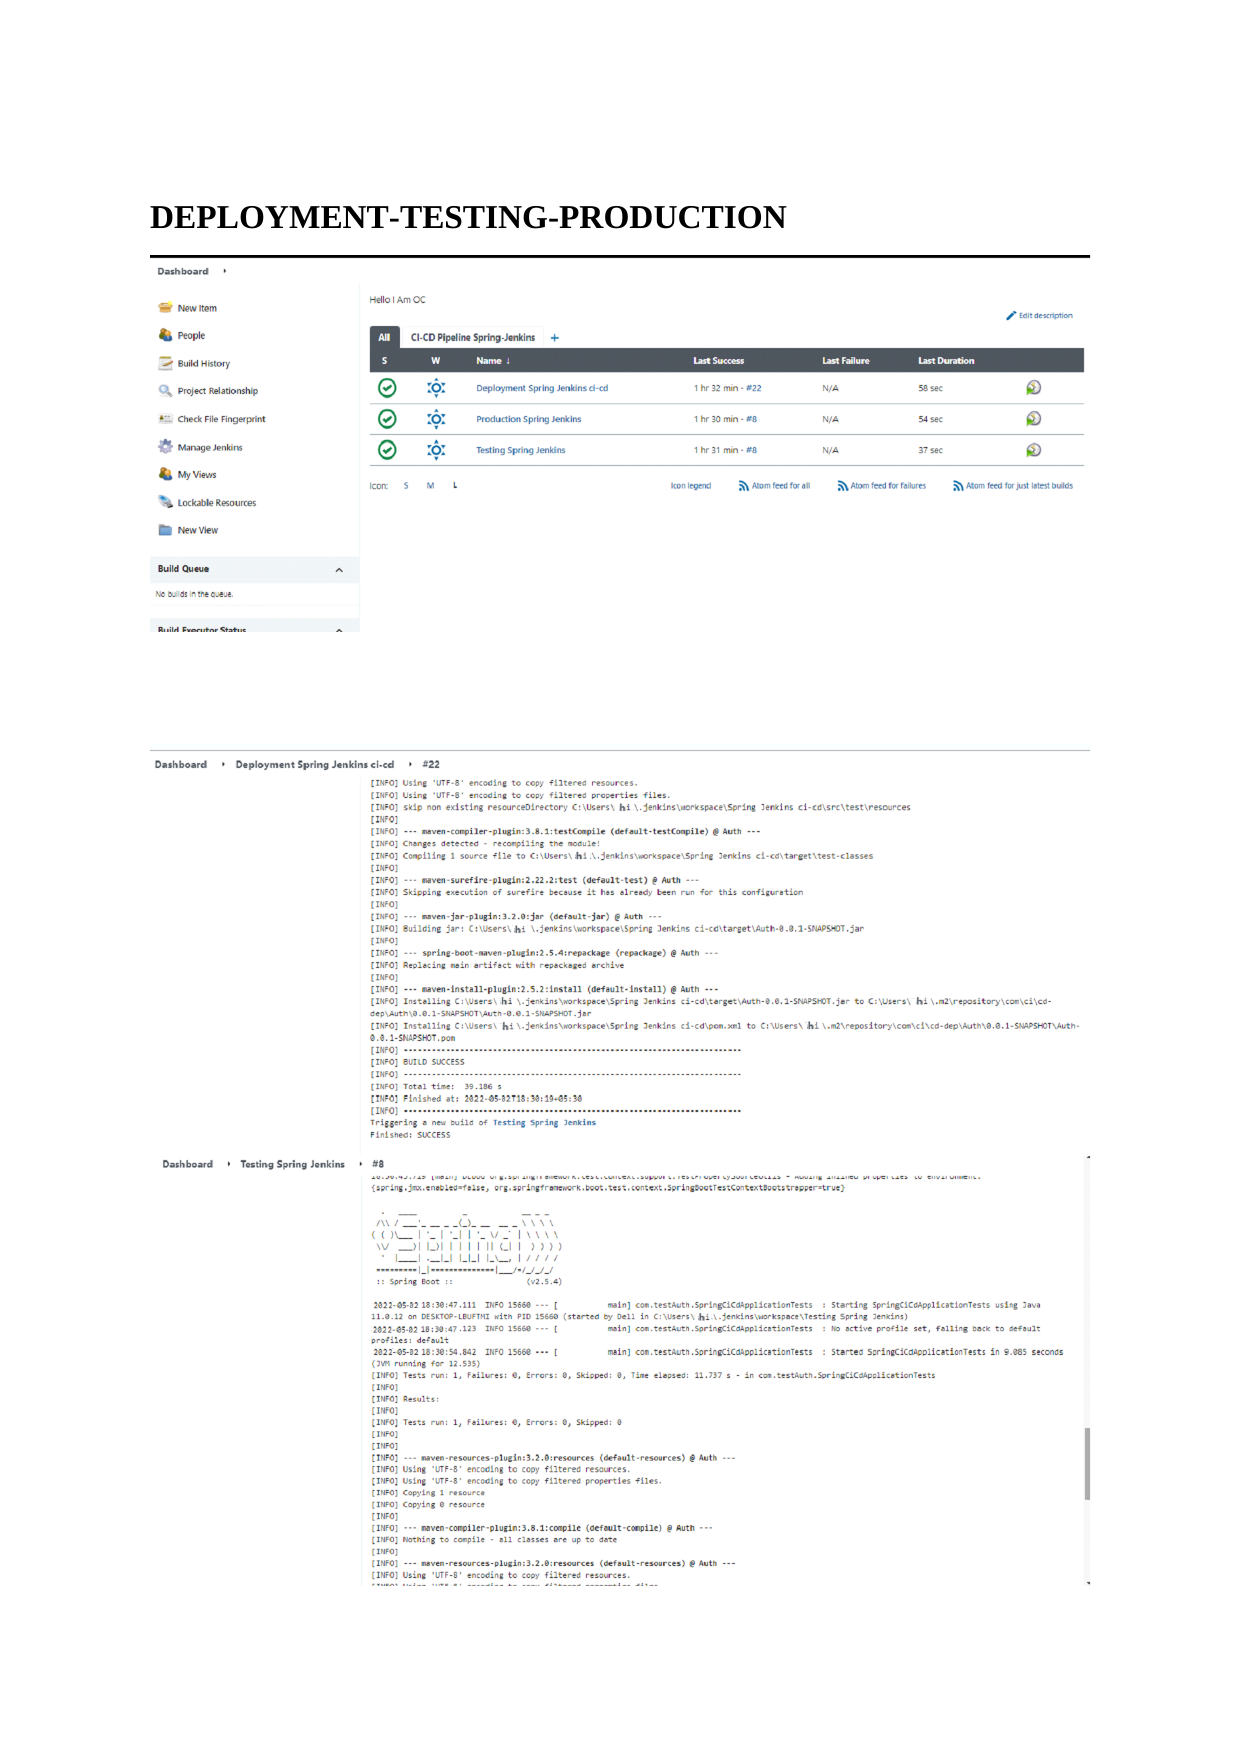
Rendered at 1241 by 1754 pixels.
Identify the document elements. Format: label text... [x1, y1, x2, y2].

picture [150, 255, 1091, 632]
picture [150, 1156, 1091, 1586]
text DEPLOYMENT-TESTING-PRODUCTION [150, 197, 1090, 235]
picture [150, 743, 1091, 1155]
